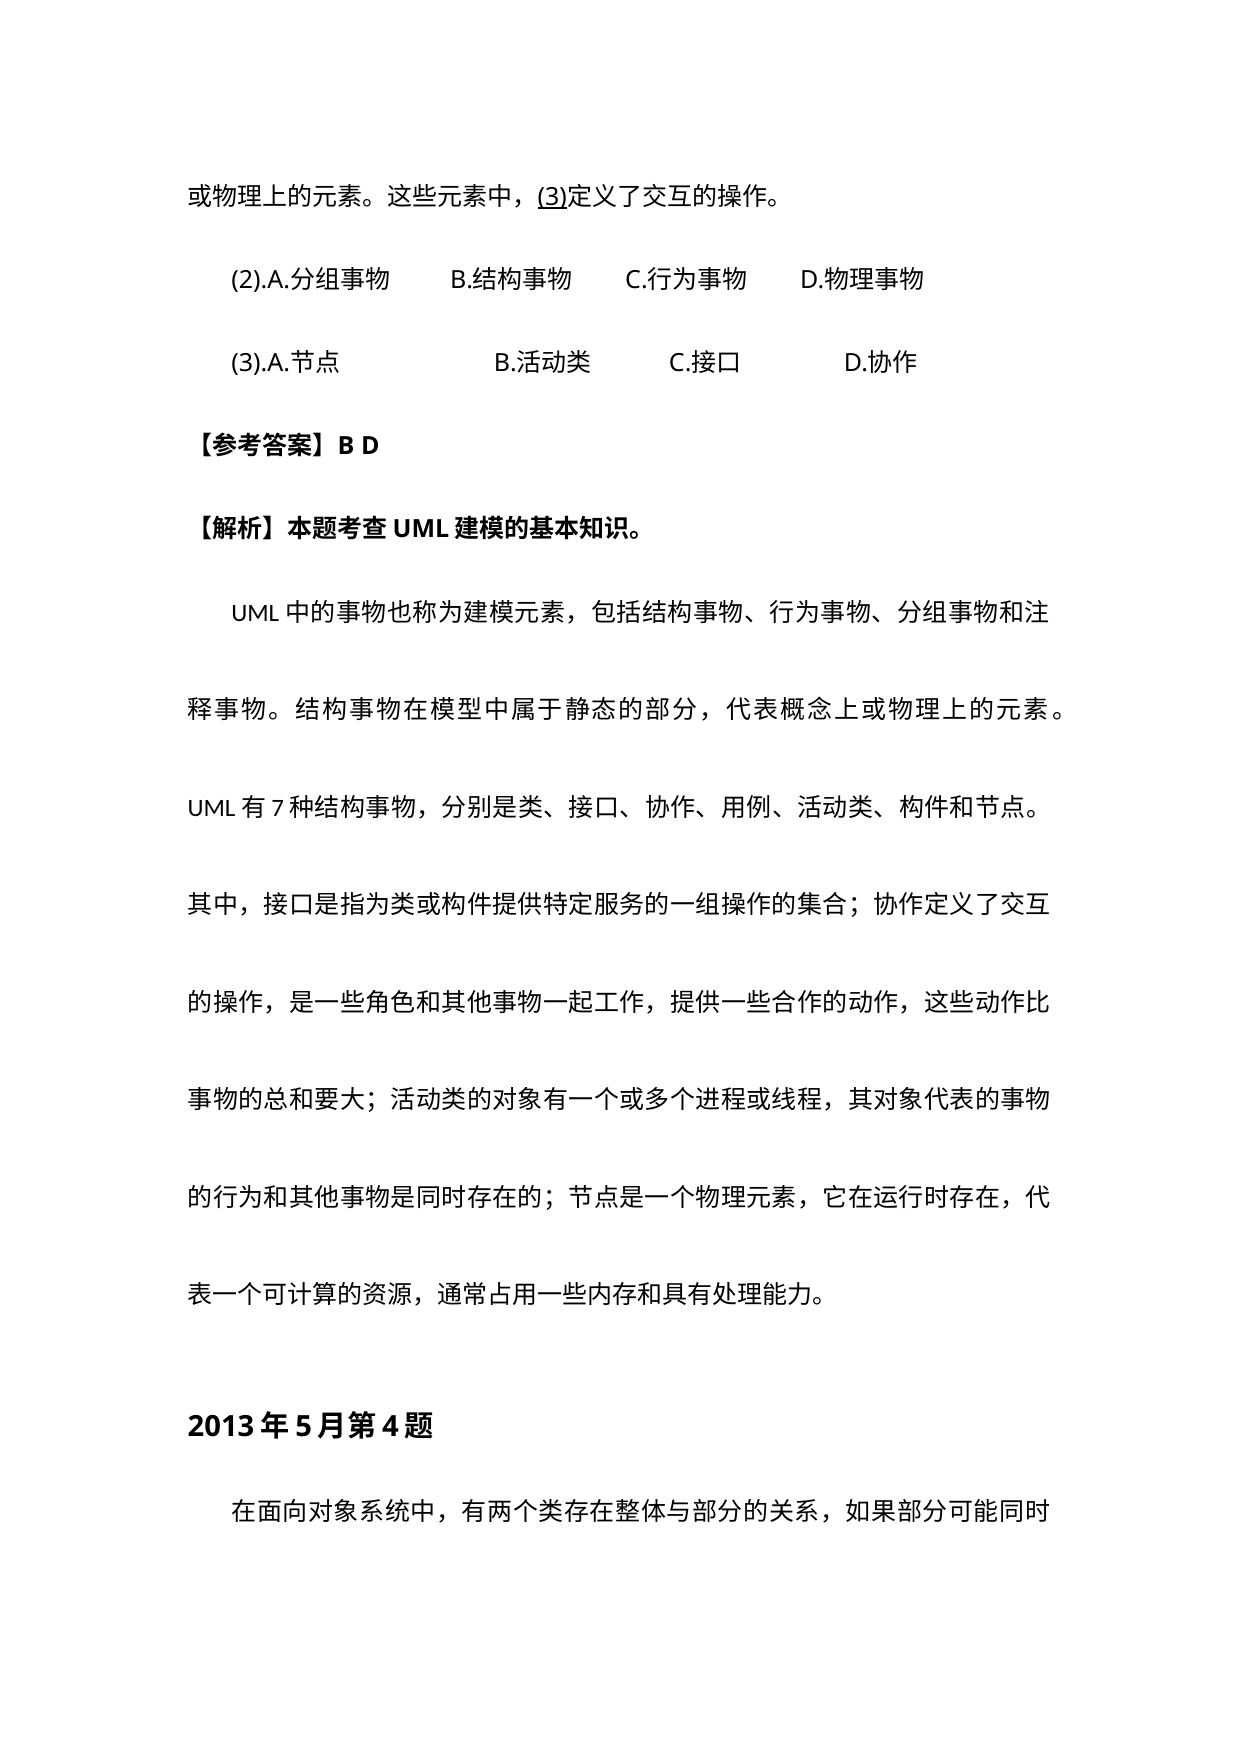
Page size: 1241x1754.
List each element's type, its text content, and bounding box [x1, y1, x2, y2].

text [187, 162, 1053, 227]
text (2).A.分组事物 B.结构事物 C.行为事物 D.物理事物 [187, 245, 1053, 310]
text UML中的事物也称为建模元素，包括结构事物、行为事物、分组事物和注释事物。结构事物在模型中属于静态的部分，代表概念上或物理上的元素。UML有7种结构事物，分别是类、接口、协作、用例、活动类、构件和节点。其中，接口是指为类或构件提供特定服务的一组操作的集合；协作定义了交互的操作，是一些角色和其他事物一起工作，提供一些合作的动作，这些动作比事物的总和要大；活动类的对象有一个或多个进程或线程，其对象代表的事物的行为和其他事物是同时存在的；节点是一个物理元素，它在运行时存在，代表一个可计算的资源，通常占用一些内存和具有处理能力。 [187, 578, 1053, 1325]
text 【解析】本题考查UML建模的基本知识。 [187, 494, 1053, 559]
text (3).A.节点 B.活动类 C.接口 D.协作 [187, 328, 1053, 393]
text 2013年5月第4题 [187, 1391, 1053, 1456]
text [187, 1477, 1053, 1542]
text 【参考答案】B D [187, 411, 1053, 476]
